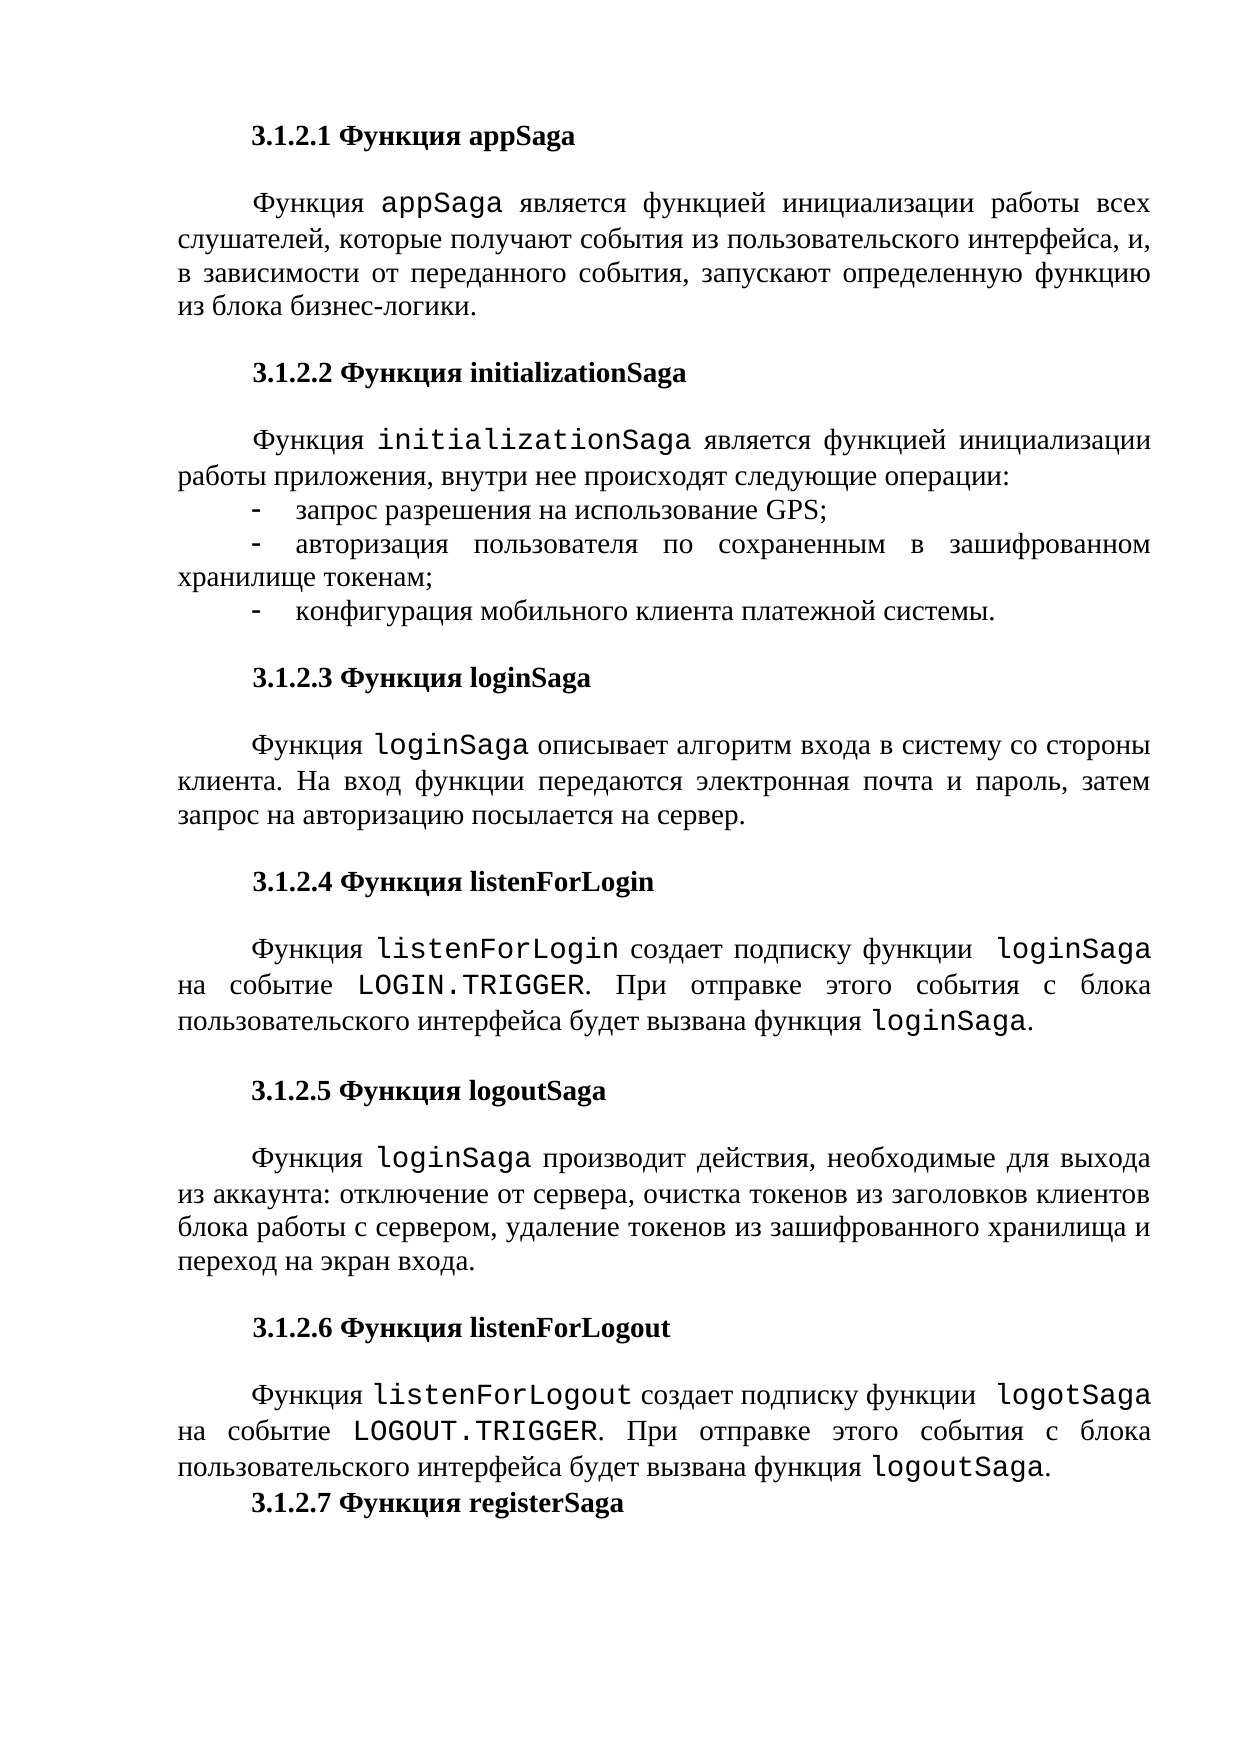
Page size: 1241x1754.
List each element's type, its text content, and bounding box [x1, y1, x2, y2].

list запрос разрешения на использование GPS; [177, 492, 1152, 526]
text Функция appSaga является функцией инициализации работы всех слушателей, которые получают события из пользовательского интерфейса, и, в зависимости от переданного события, запускают определенную функцию из блока бизнес-логики. [177, 185, 1152, 322]
list конфигурация мобильного клиента платежной системы. [177, 593, 1152, 627]
subtitle 3.1.2.1 Функция appSaga [177, 118, 1152, 152]
text Функция listenForLogin создает подписку функции loginSaga на событие LOGIN.TRIGGER. При отправке этого события с блока пользовательского интерфейса будет вызвана функция loginSaga. [177, 931, 1152, 1039]
text Функция loginSaga описывает алгоритм входа в систему со стороны клиента. На вход функции передаются электронная почта и пароль, затем запрос на авторизацию посылается на сервер. [177, 727, 1152, 830]
list авторизация пользователя по сохраненным в зашифрованном хранилище токенам; [177, 526, 1152, 593]
text Функция initializationSaga является функцией инициализации работы приложения, внутри нее происходят следующие операции: [177, 422, 1152, 492]
text Функция loginSaga производит действия, необходимые для выхода из аккаунта: отключение от сервера, очистка токенов из заголовков клиентов блока работы с сервером, удаление токенов из зашифрованного хранилища и переход на экран входа. [177, 1140, 1152, 1276]
subtitle 3.1.2.2 Функция initializationSaga [177, 355, 1152, 389]
subtitle 3.1.2.7 Функция registerSaga [177, 1485, 1152, 1519]
subtitle 3.1.2.4 Функция listenForLogin [177, 864, 1152, 897]
subtitle 3.1.2.6 Функция listenForLogout [177, 1310, 1152, 1343]
subtitle 3.1.2.5 Функция logoutSaga [177, 1073, 1152, 1106]
text Функция listenForLogout создает подписку функции logotSaga на событие LOGOUT.TRIGGER. При отправке этого события с блока пользовательского интерфейса будет вызвана функция logoutSaga. [177, 1377, 1152, 1485]
subtitle 3.1.2.3 Функция loginSaga [177, 660, 1152, 694]
